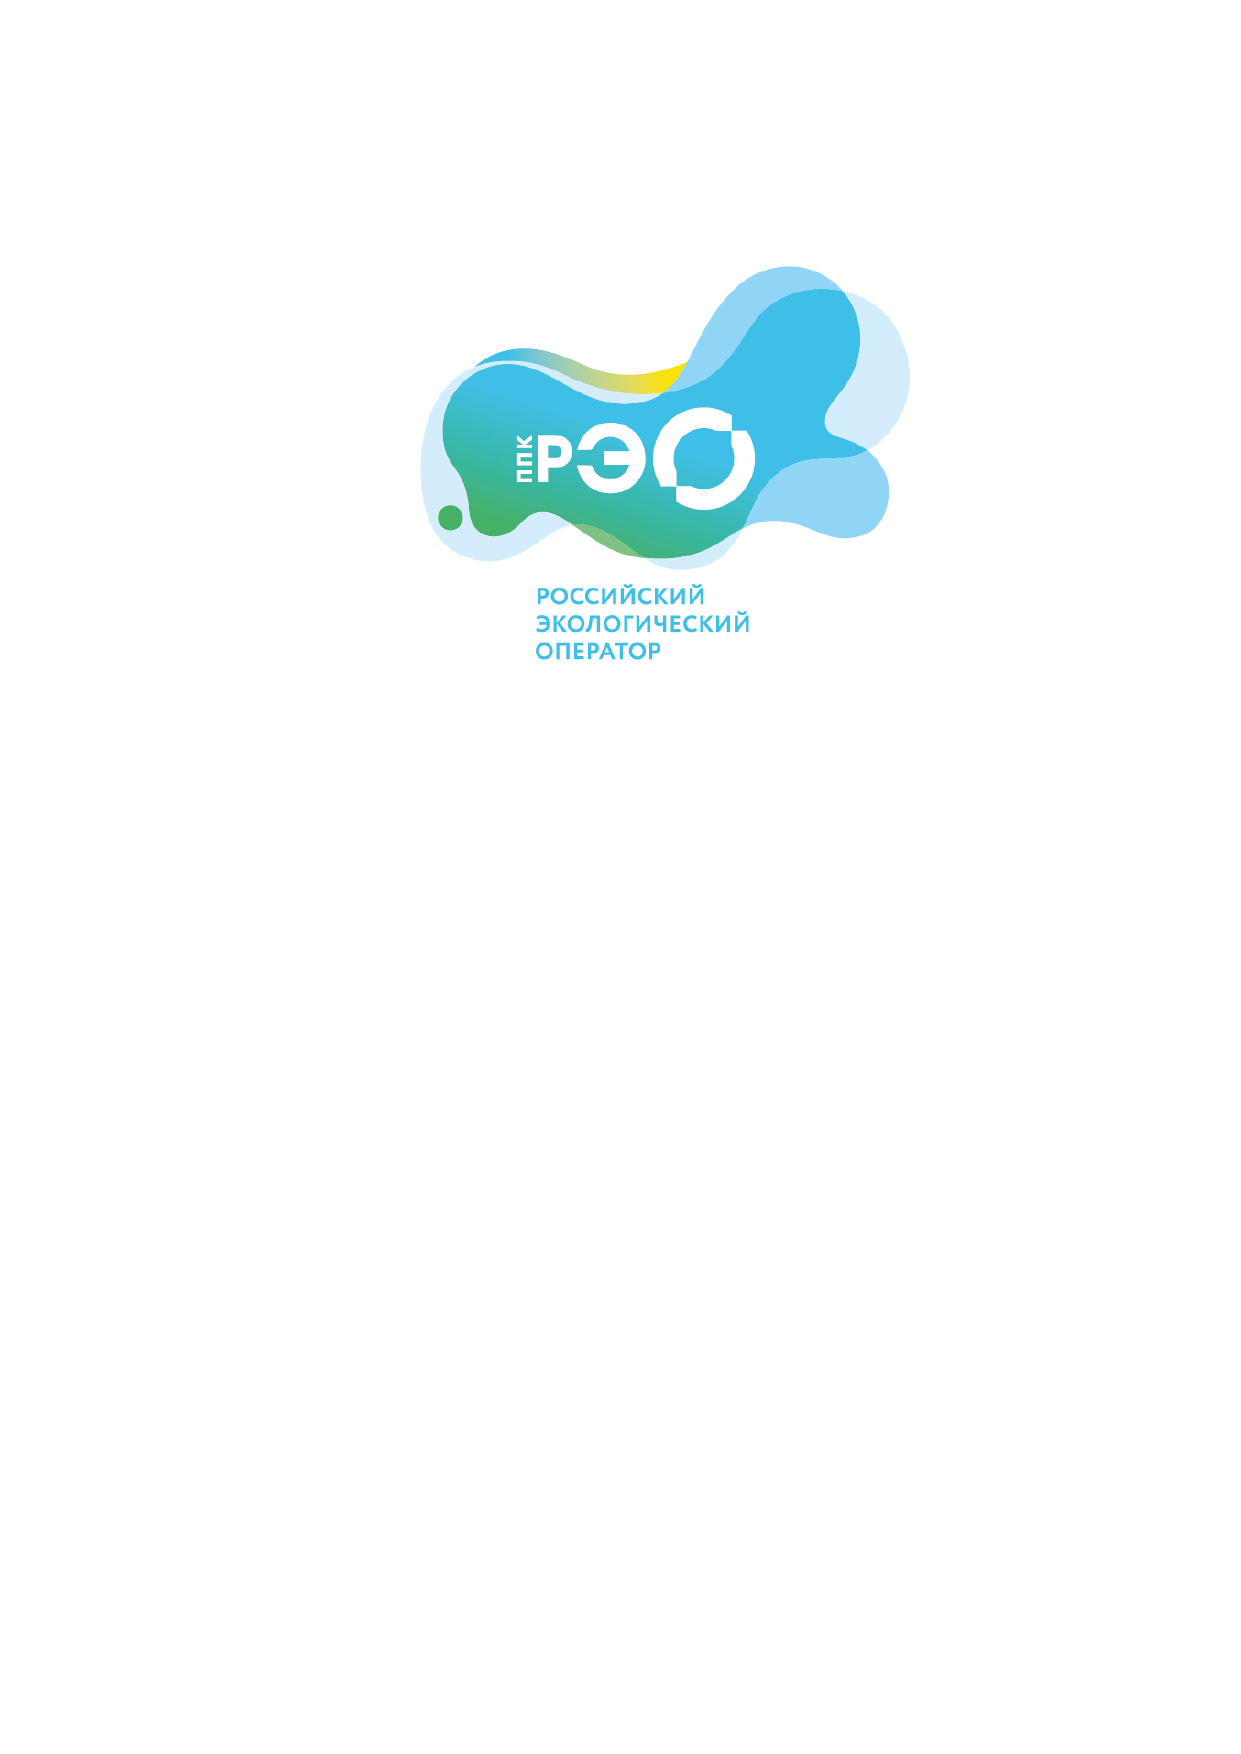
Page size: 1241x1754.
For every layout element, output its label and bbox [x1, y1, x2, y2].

picture [177, 118, 1152, 807]
